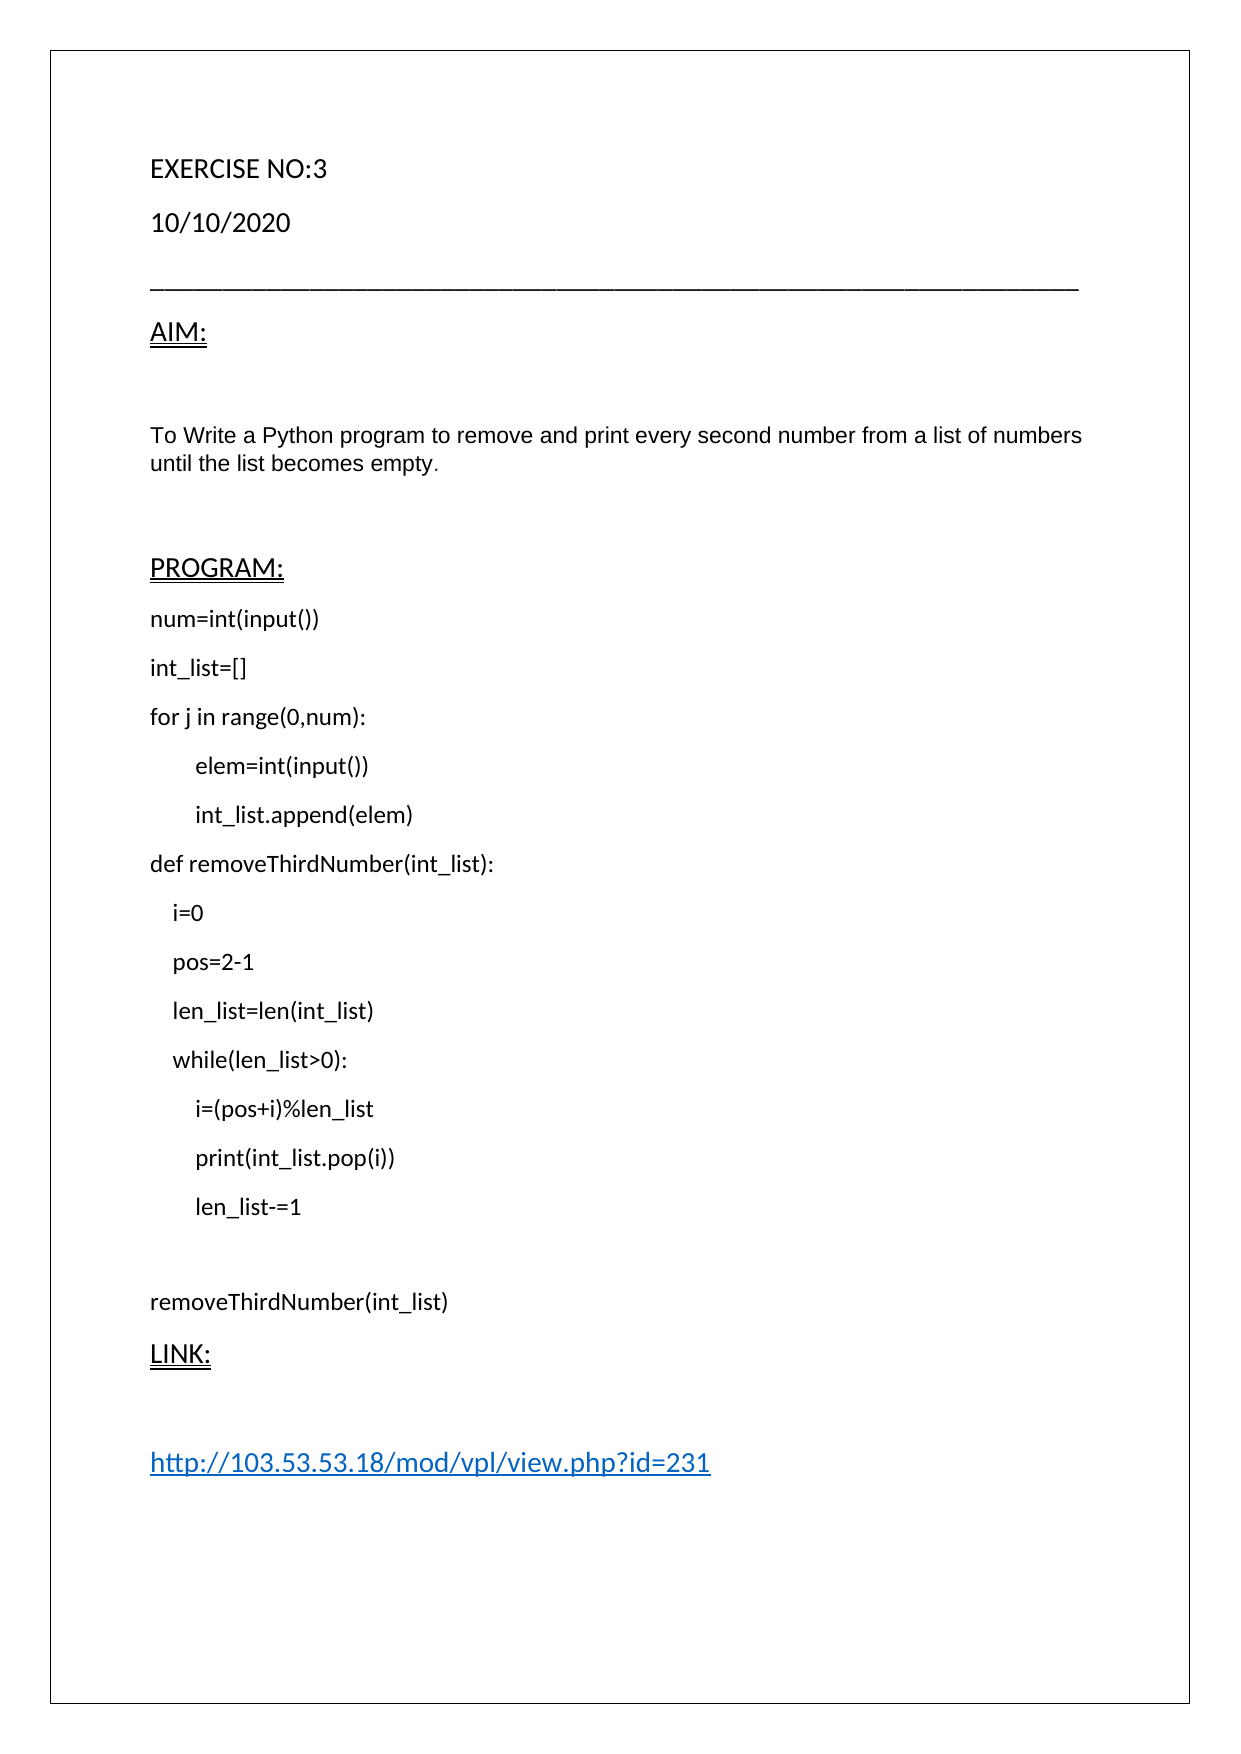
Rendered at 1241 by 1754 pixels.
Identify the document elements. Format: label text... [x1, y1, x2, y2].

text for j in range(0,num): [150, 701, 1090, 732]
text print(int_list.pop(i)) [150, 1142, 1090, 1172]
text http://103.53.53.18/mod/vpl/view.php?id=231 [150, 1444, 1090, 1479]
text len_list-=1 [150, 1191, 1090, 1221]
text To Write a Python program to remove and print every second number from a list of numbers until the list becomes empty. [150, 422, 1090, 476]
text int_list=[] [150, 652, 1090, 683]
text LINK: [150, 1335, 1090, 1371]
text i=(pos+i)%len_list [150, 1093, 1090, 1123]
text EXERCISE NO:3 [150, 150, 1090, 186]
text while(len_list>0): [150, 1044, 1090, 1074]
text AIM: [150, 313, 1090, 349]
text elem=int(input()) [150, 750, 1090, 781]
text len_list=len(int_list) [150, 995, 1090, 1025]
text pos=2-1 [150, 946, 1090, 976]
text PROGRAM: [150, 549, 1090, 584]
text int_list.append(elem) [150, 799, 1090, 829]
text i=0 [150, 897, 1090, 927]
text removeThirdNumber(int_list) [150, 1286, 1090, 1316]
text ________________________________________________________________ [150, 259, 1090, 294]
text num=int(input()) [150, 603, 1090, 634]
text def removeThirdNumber(int_list): [150, 848, 1090, 878]
text 10/10/2020 [150, 204, 1090, 240]
